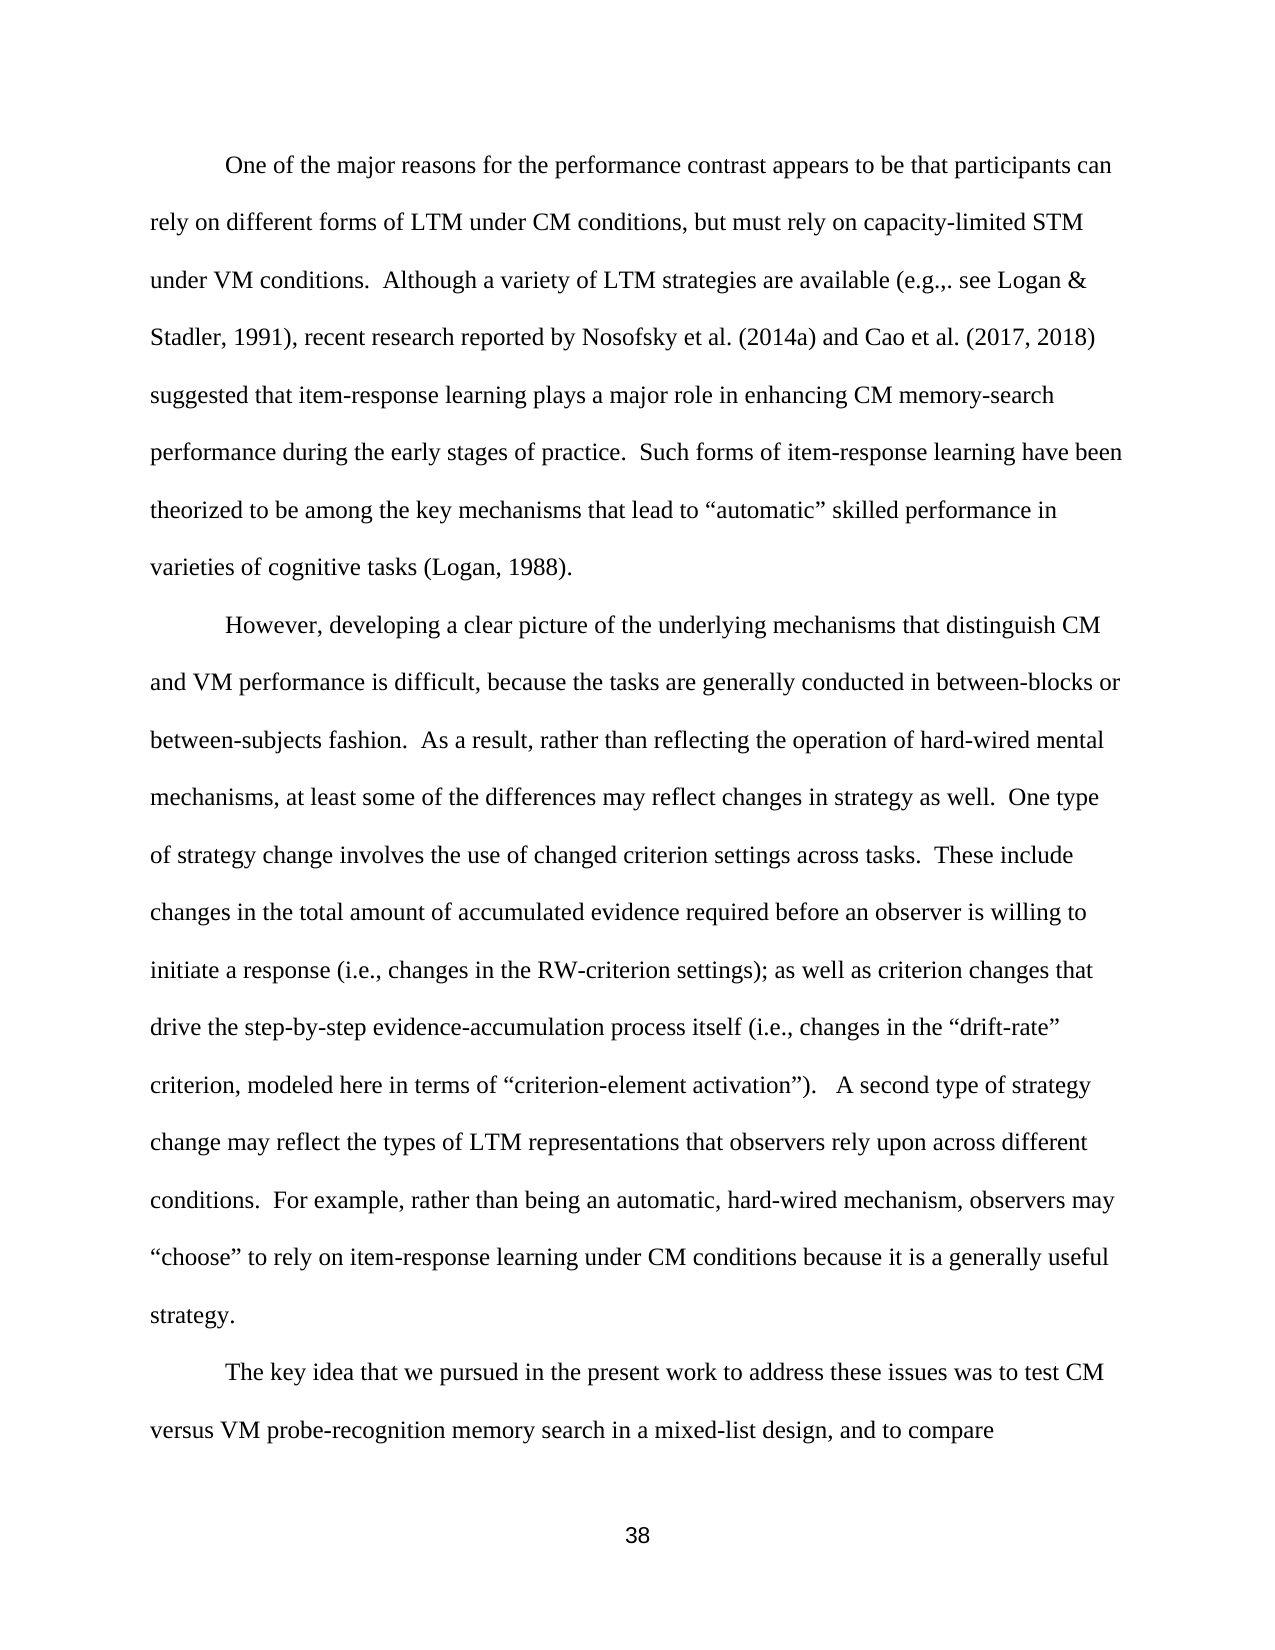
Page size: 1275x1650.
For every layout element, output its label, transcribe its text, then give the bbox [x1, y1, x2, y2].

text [150, 1357, 1125, 1444]
text However, developing a clear picture of the underlying mechanisms that distinguish CM and VM performance is difficult, because the tasks are generally conducted in between-blocks or between-subjects fashion. As a result, rather than reflecting the operation of hard-wired mental mechanisms, at least some of the differences may reflect changes in strategy as well. One type of strategy change involves the use of changed criterion settings across tasks. These include changes in the total amount of accumulated evidence required before an observer is willing to initiate a response (i.e., changes in the RW-criterion settings); as well as criterion changes that drive the step-by-step evidence-accumulation process itself (i.e., changes in the “drift-rate” criterion, modeled here in terms of “criterion-element activation”). A second type of strategy change may reflect the types of LTM representations that observers rely upon across different conditions. For example, rather than being an automatic, hard-wired mechanism, observers may “choose” to rely on item-response learning under CM conditions because it is a generally useful strategy. [150, 610, 1125, 1329]
text One of the major reasons for the performance contrast appears to be that participants can rely on different forms of LTM under CM conditions, but must rely on capacity-limited STM under VM conditions. Although a variety of LTM strategies are available (e.g.,. see Logan & Stadler, 1991), recent research reported by Nosofsky et al. (2014a) and Cao et al. (2017, 2018) suggested that item-response learning plays a major role in enhancing CM memory-search performance during the early stages of practice. Such forms of item-response learning have been theorized to be among the key mechanisms that lead to “automatic” skilled performance in varieties of cognitive tasks (Logan, 1988). [150, 150, 1125, 581]
